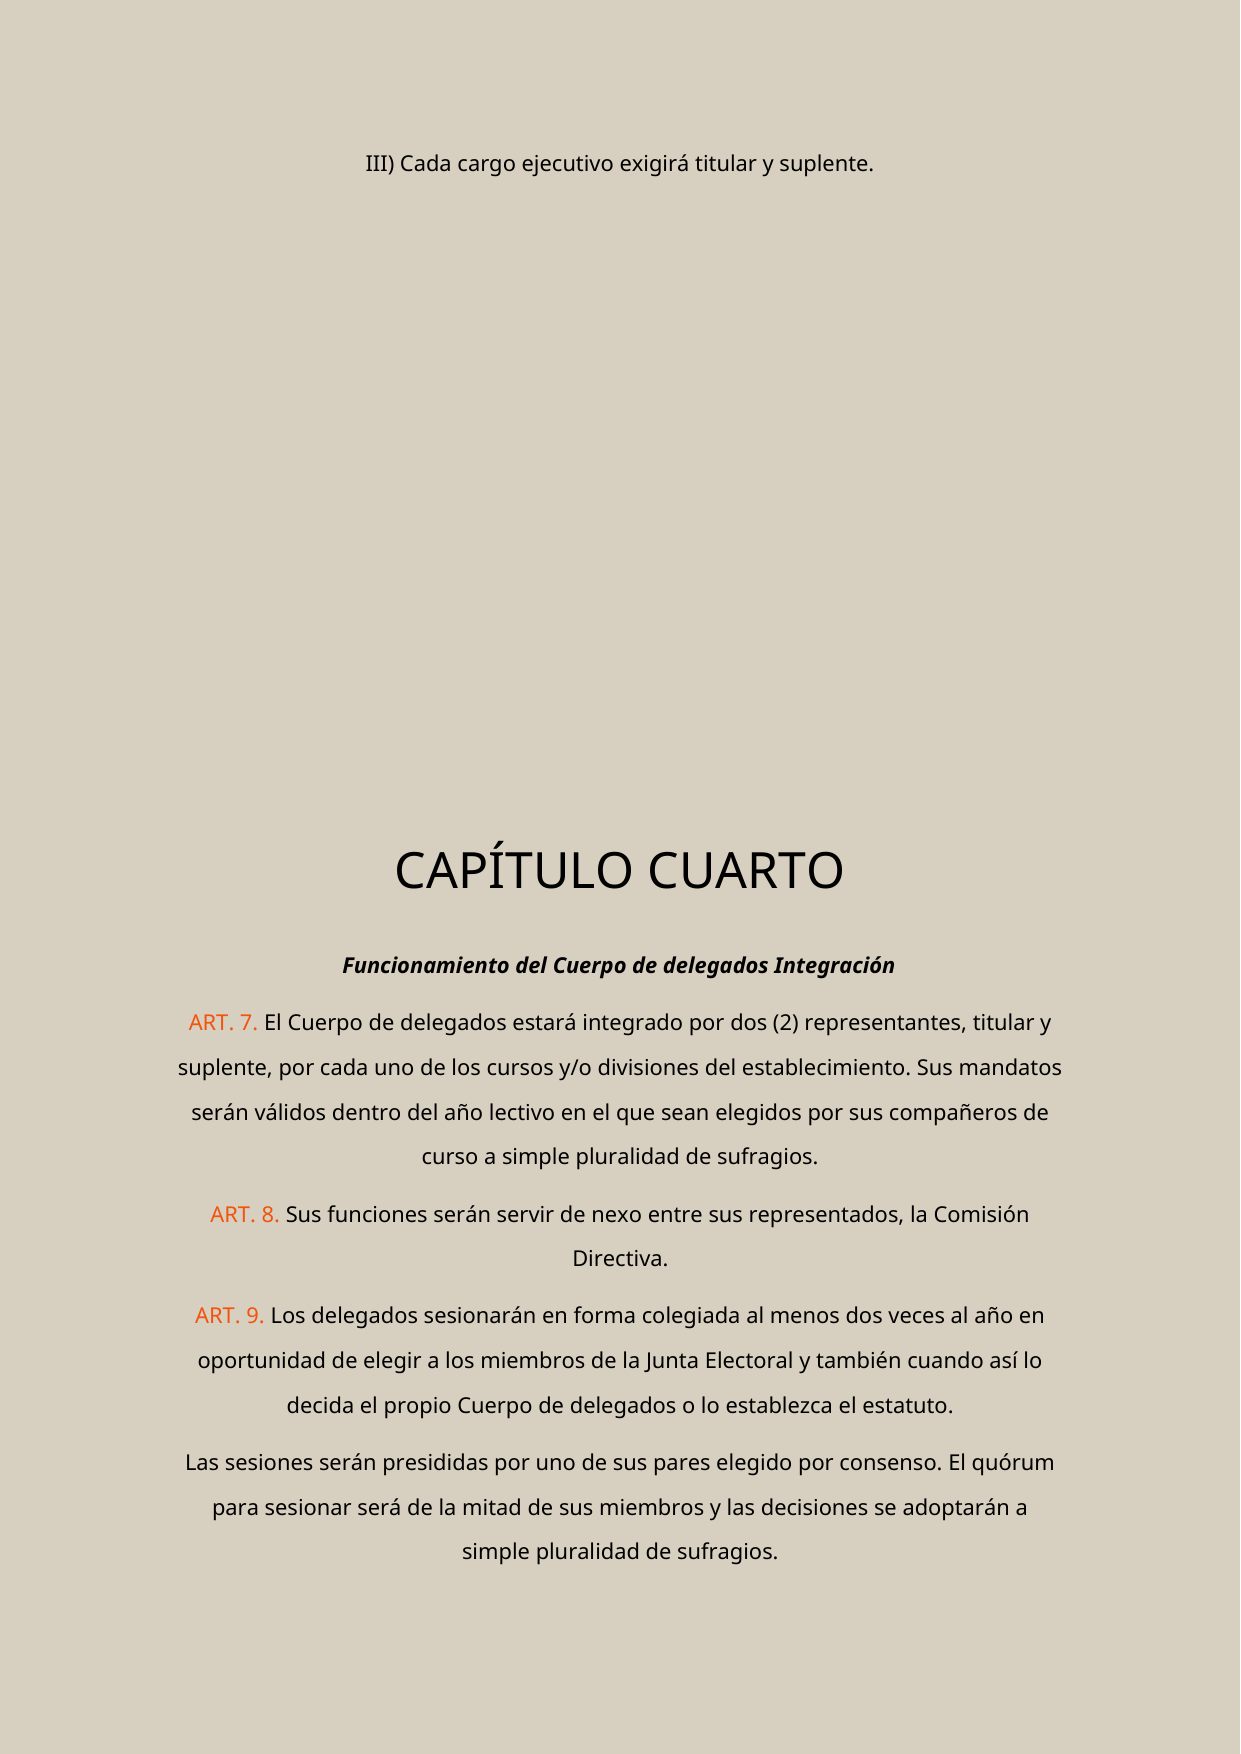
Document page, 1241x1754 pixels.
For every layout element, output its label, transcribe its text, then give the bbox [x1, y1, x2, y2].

text Las sesiones serán presididas por uno de sus pares elegido por consenso. El quórum para sesionar será de la mitad de sus miembros y las decisiones se adoptarán a simple pluralidad de sufragios. [177, 1447, 1063, 1566]
text CAPÍTULO CUARTO [177, 835, 1063, 903]
text ART. 8. Sus funciones serán servir de nexo entre sus representados, la Comisión Directiva. [177, 1198, 1063, 1273]
text Funcionamiento del Cuerpo de delegados Integración [177, 950, 1063, 980]
text ART. 7. El Cuerpo de delegados estará integrado por dos (2) representantes, titular y suplente, por cada uno de los cursos y/o divisiones del establecimiento. Sus mandatos serán válidos dentro del año lectivo en el que sean elegidos por sus compañeros de curso a simple pluralidad de sufragios. [177, 1007, 1063, 1171]
text ART. 9. Los delegados sesionarán en forma colegiada al menos dos veces al año en oportunidad de elegir a los miembros de la Junta Electoral y también cuando así lo decida el propio Cuerpo de delegados o lo establezca el estatuto. [177, 1300, 1063, 1419]
text III) Cada cargo ejecutivo exigirá titular y suplente. [177, 148, 1063, 177]
